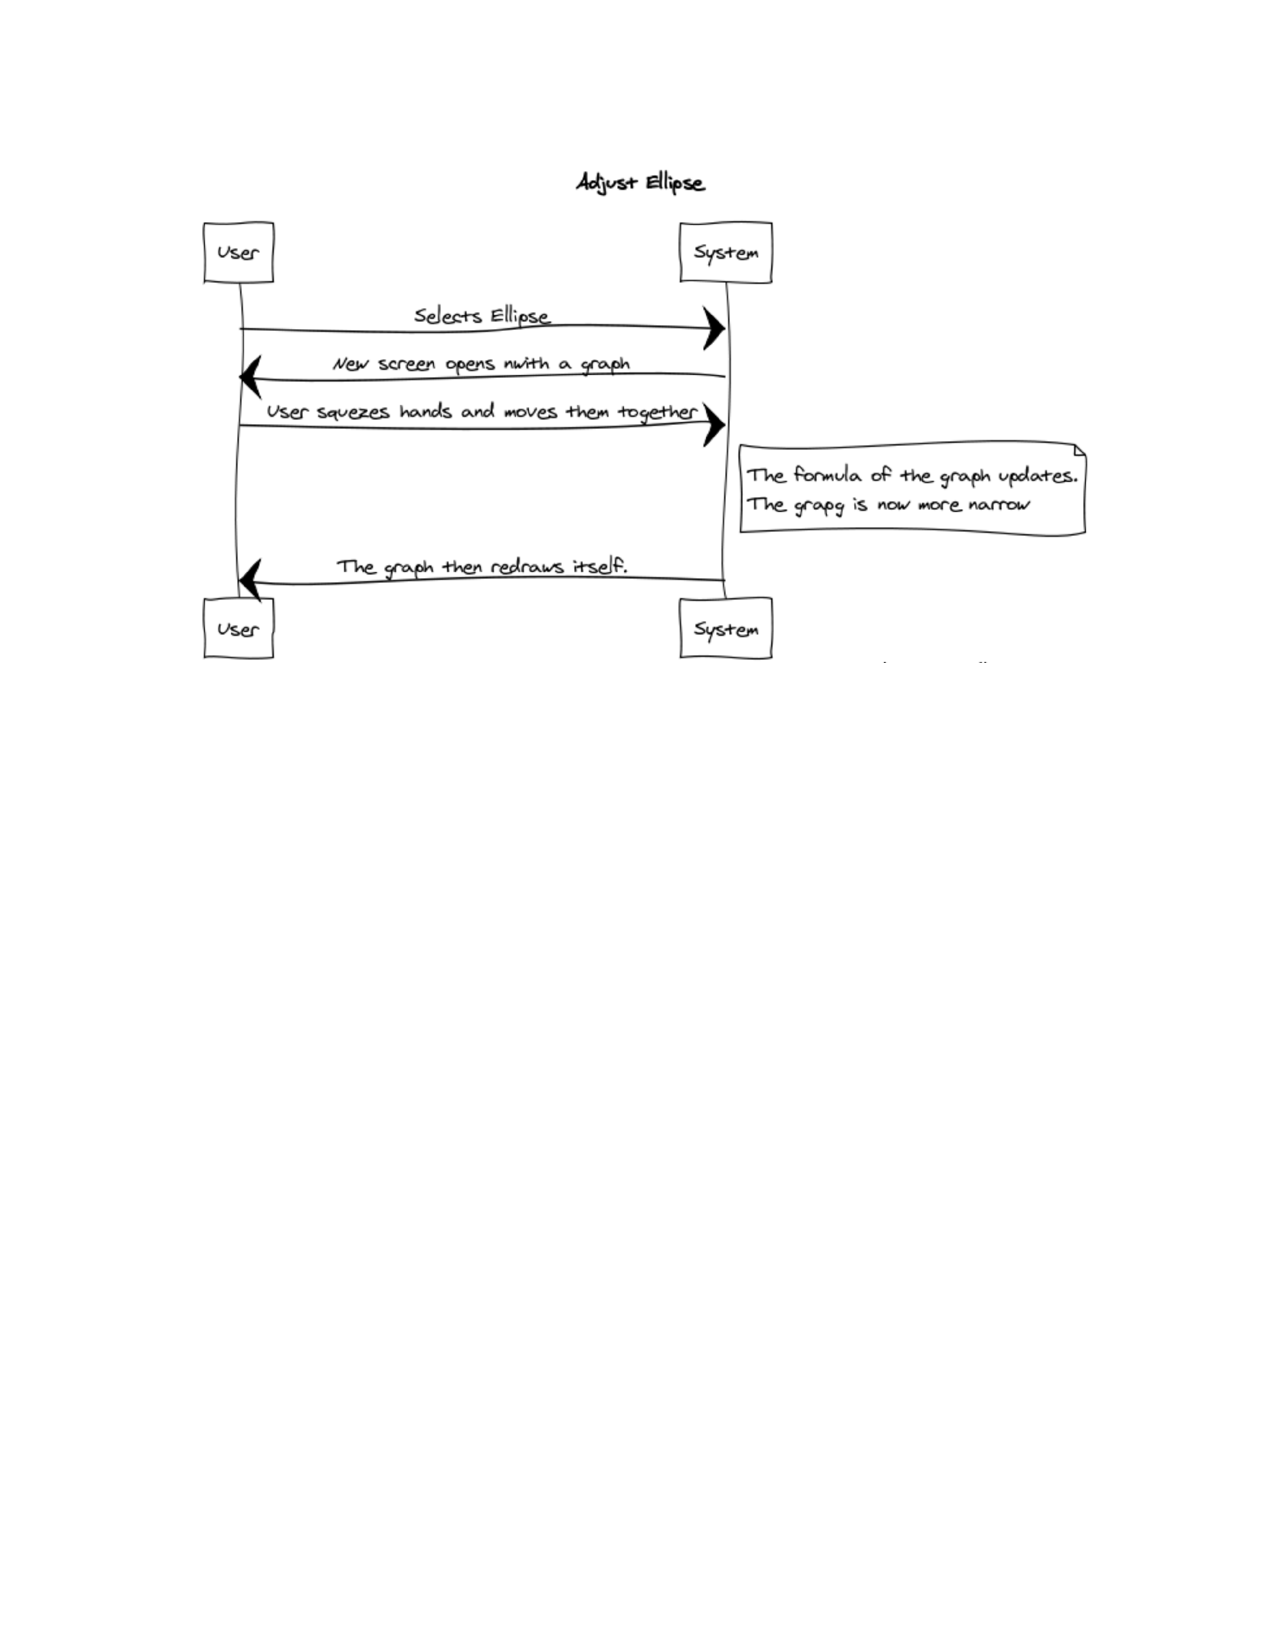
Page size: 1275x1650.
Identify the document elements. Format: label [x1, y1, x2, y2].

picture [150, 150, 1125, 663]
